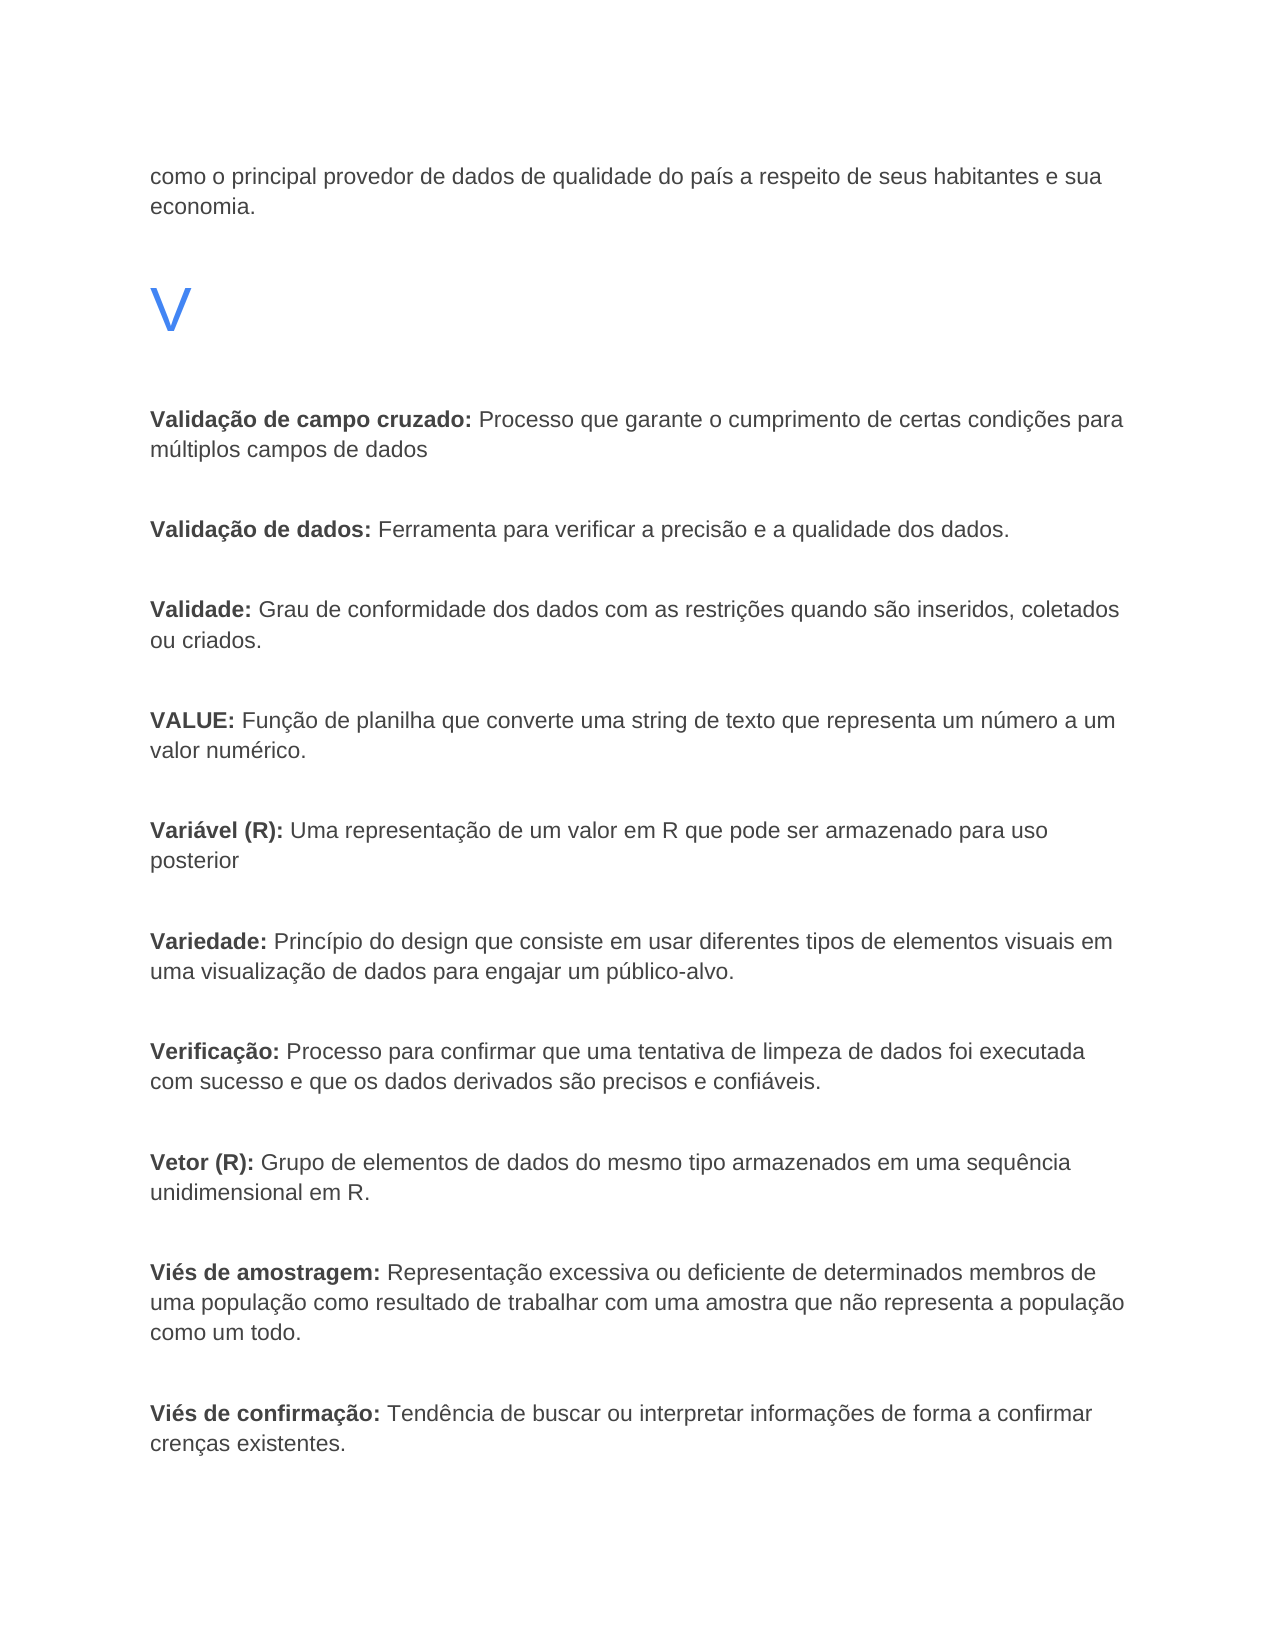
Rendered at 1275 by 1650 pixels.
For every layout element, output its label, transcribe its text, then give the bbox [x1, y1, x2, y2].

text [150, 163, 1125, 219]
text Vetor (R): Grupo de elementos de dados do mesmo tipo armazenados em uma sequência unidimensional em R. [150, 1148, 1125, 1205]
text Validação de campo cruzado: Processo que garante o cumprimento de certas condições para múltiplos campos de dados [150, 406, 1125, 462]
text Viés de confirmação: Tendência de buscar ou interpretar informações de forma a confirmar crenças existentes. [150, 1399, 1125, 1456]
text V [150, 273, 1125, 345]
text VALUE: Função de planilha que converte uma string de texto que representa um número a um valor numérico. [150, 707, 1125, 763]
text Validação de dados: Ferramenta para verificar a precisão e a qualidade dos dados. [150, 516, 1125, 542]
text Verificação: Processo para confirmar que uma tentativa de limpeza de dados foi executada com sucesso e que os dados derivados são precisos e confiáveis. [150, 1038, 1125, 1094]
text Validade: Grau de conformidade dos dados com as restrições quando são inseridos, coletados ou criados. [150, 596, 1125, 653]
text Viés de amostragem: Representação excessiva ou deficiente de determinados membros de uma população como resultado de trabalhar com uma amostra que não representa a população como um todo. [150, 1259, 1125, 1346]
text Variedade: Princípio do design que consiste em usar diferentes tipos de elementos visuais em uma visualização de dados para engajar um público-alvo. [150, 928, 1125, 984]
text Variável (R): Uma representação de um valor em R que pode ser armazenado para uso posterior [150, 817, 1125, 874]
